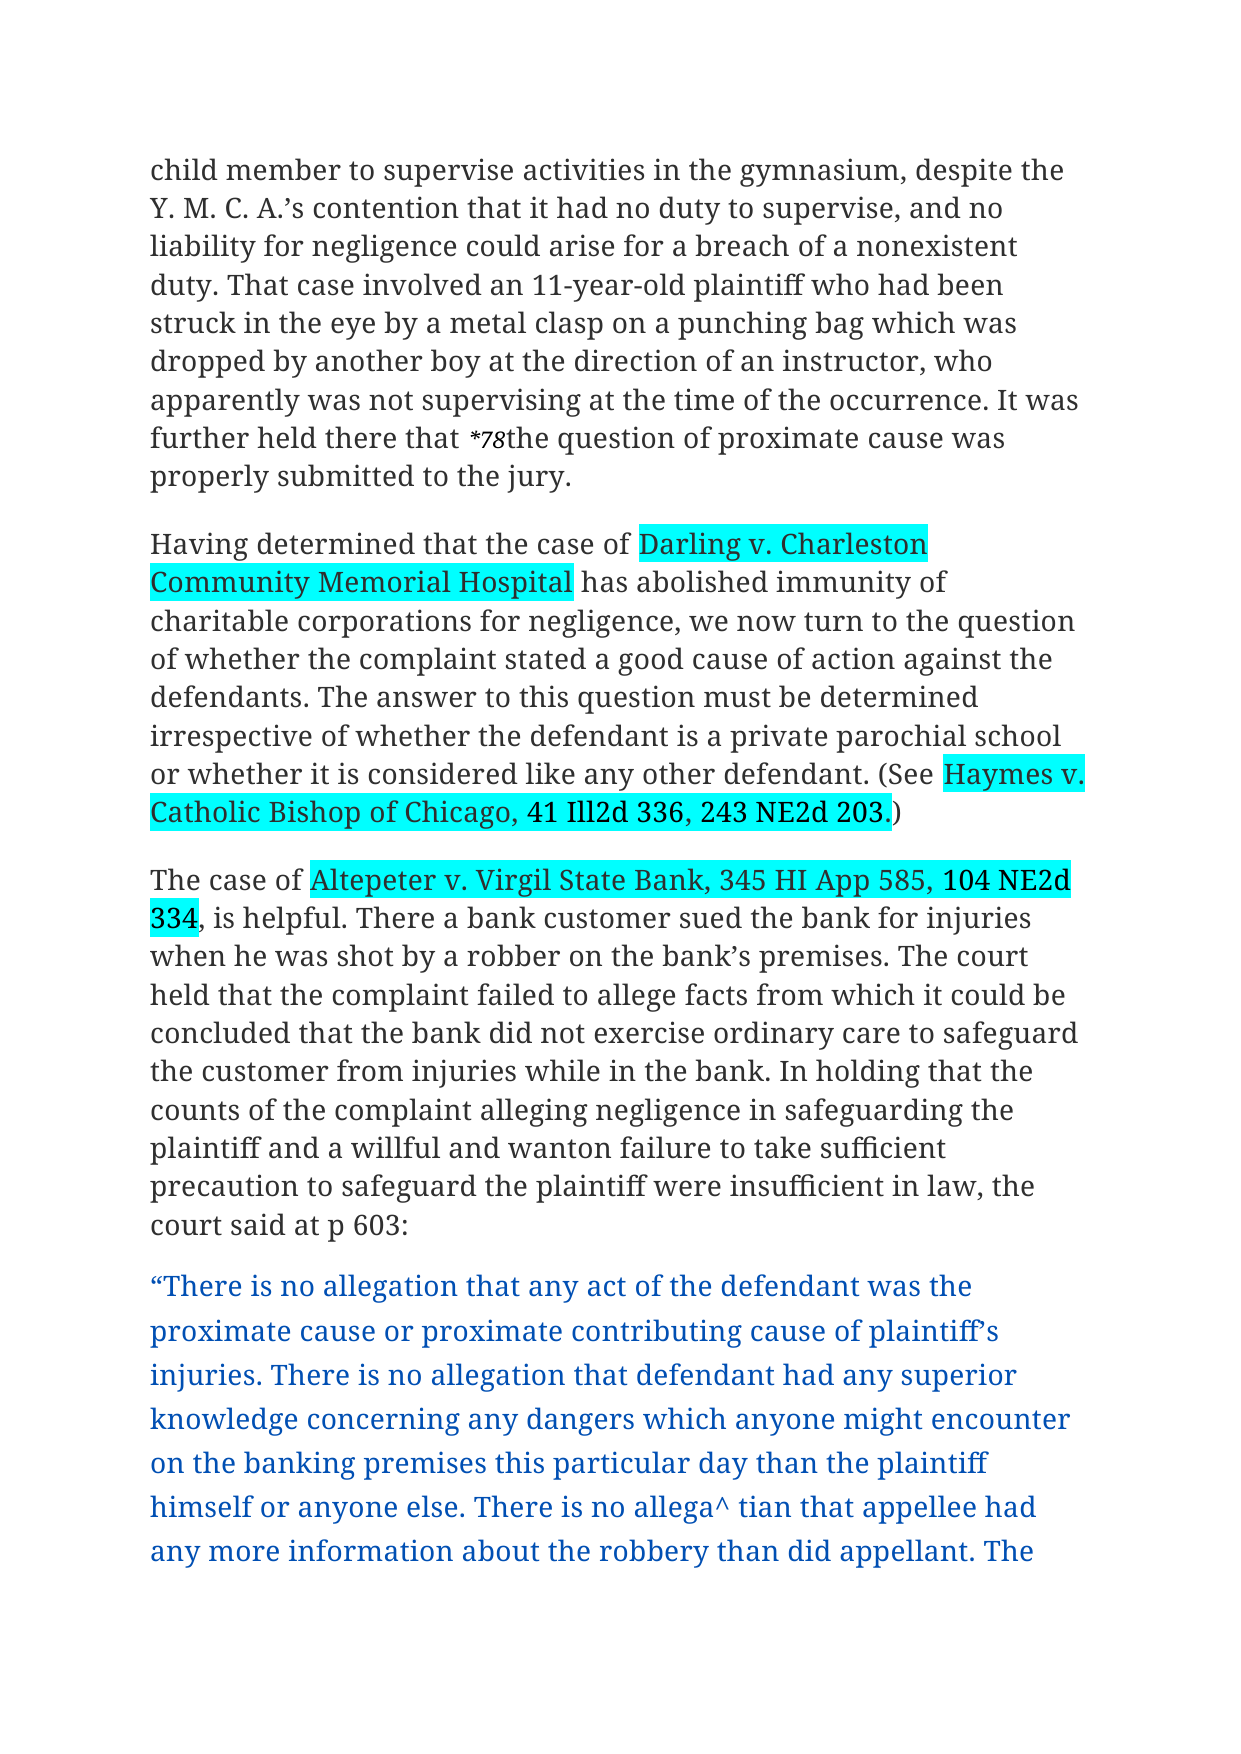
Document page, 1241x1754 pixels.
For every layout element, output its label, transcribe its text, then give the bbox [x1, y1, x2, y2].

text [150, 1267, 1090, 1569]
text Having determined that the case of Darling v. Charleston Community Memorial Hospital has abolished immunity of charitable corporations for negligence, we now turn to the question of whether the complaint stated a good cause of action against the defendants. The answer to this question must be determined irrespective of whether the defendant is a private parochial school or whether it is considered like any other defendant. (See Haymes v. Catholic Bishop of Chicago, 41 Ill2d 336, 243 NE2d 203.) [150, 524, 1090, 831]
text The case of Altepeter v. Virgil State Bank, 345 HI App 585, 104 NE2d 334, is helpful. There a bank customer sued the bank for injuries when he was shot by a robber on the bank’s premises. The court held that the complaint failed to allege facts from which it could be concluded that the bank did not exercise ordinary care to safeguard the customer from injuries while in the bank. In holding that the counts of the complaint alleging negligence in safeguarding the plaintiff and a willful and wanton failure to take sufficient precaution to safeguard the plaintiff were insufficient in law, the court said at p 603: [150, 860, 1090, 1243]
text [150, 150, 1090, 495]
